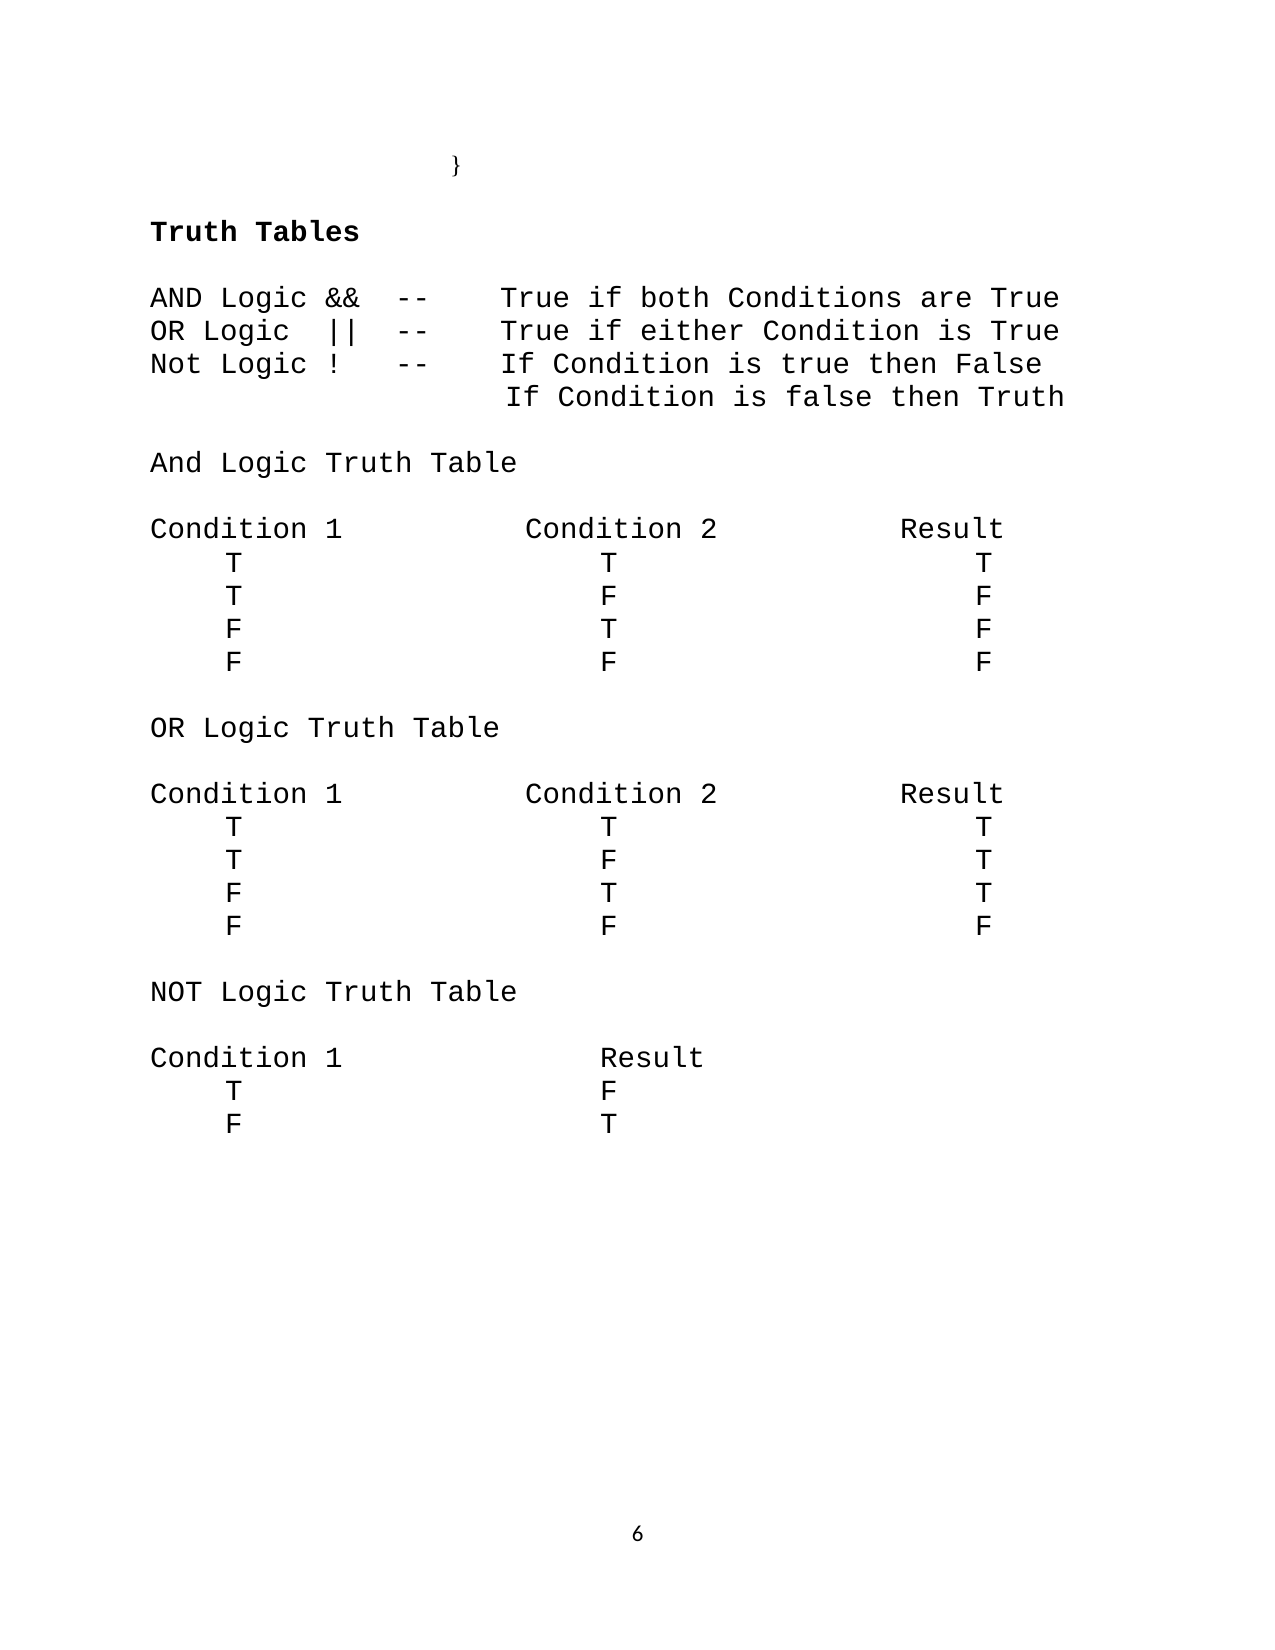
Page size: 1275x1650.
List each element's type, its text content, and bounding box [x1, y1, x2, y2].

text Truth Tables [150, 217, 1125, 251]
text F T F [150, 614, 1125, 647]
text F F F [150, 911, 1125, 944]
text Condition 1 Result [150, 1043, 1125, 1076]
text T F F [150, 581, 1125, 614]
text NOT Logic Truth Table [150, 977, 1125, 1010]
text F T T [150, 878, 1125, 911]
text F F F [150, 647, 1125, 680]
text AND Logic && -- True if both Conditions are True [150, 283, 1125, 317]
text Not Logic ! -- If Condition is true then False [150, 349, 1125, 383]
text T F [150, 1076, 1125, 1109]
text OR Logic || -- True if either Condition is True [150, 317, 1125, 349]
text T F T [150, 845, 1125, 878]
text T T T [150, 812, 1125, 845]
text Condition 1 Condition 2 Result [150, 779, 1125, 812]
text OR Logic Truth Table [150, 713, 1125, 746]
text T T T [150, 548, 1125, 581]
text Condition 1 Condition 2 Result [150, 515, 1125, 548]
text } [450, 150, 1125, 179]
text F T [150, 1109, 1125, 1142]
text If Condition is false then Truth [150, 383, 1125, 416]
text And Logic Truth Table [150, 449, 1125, 482]
